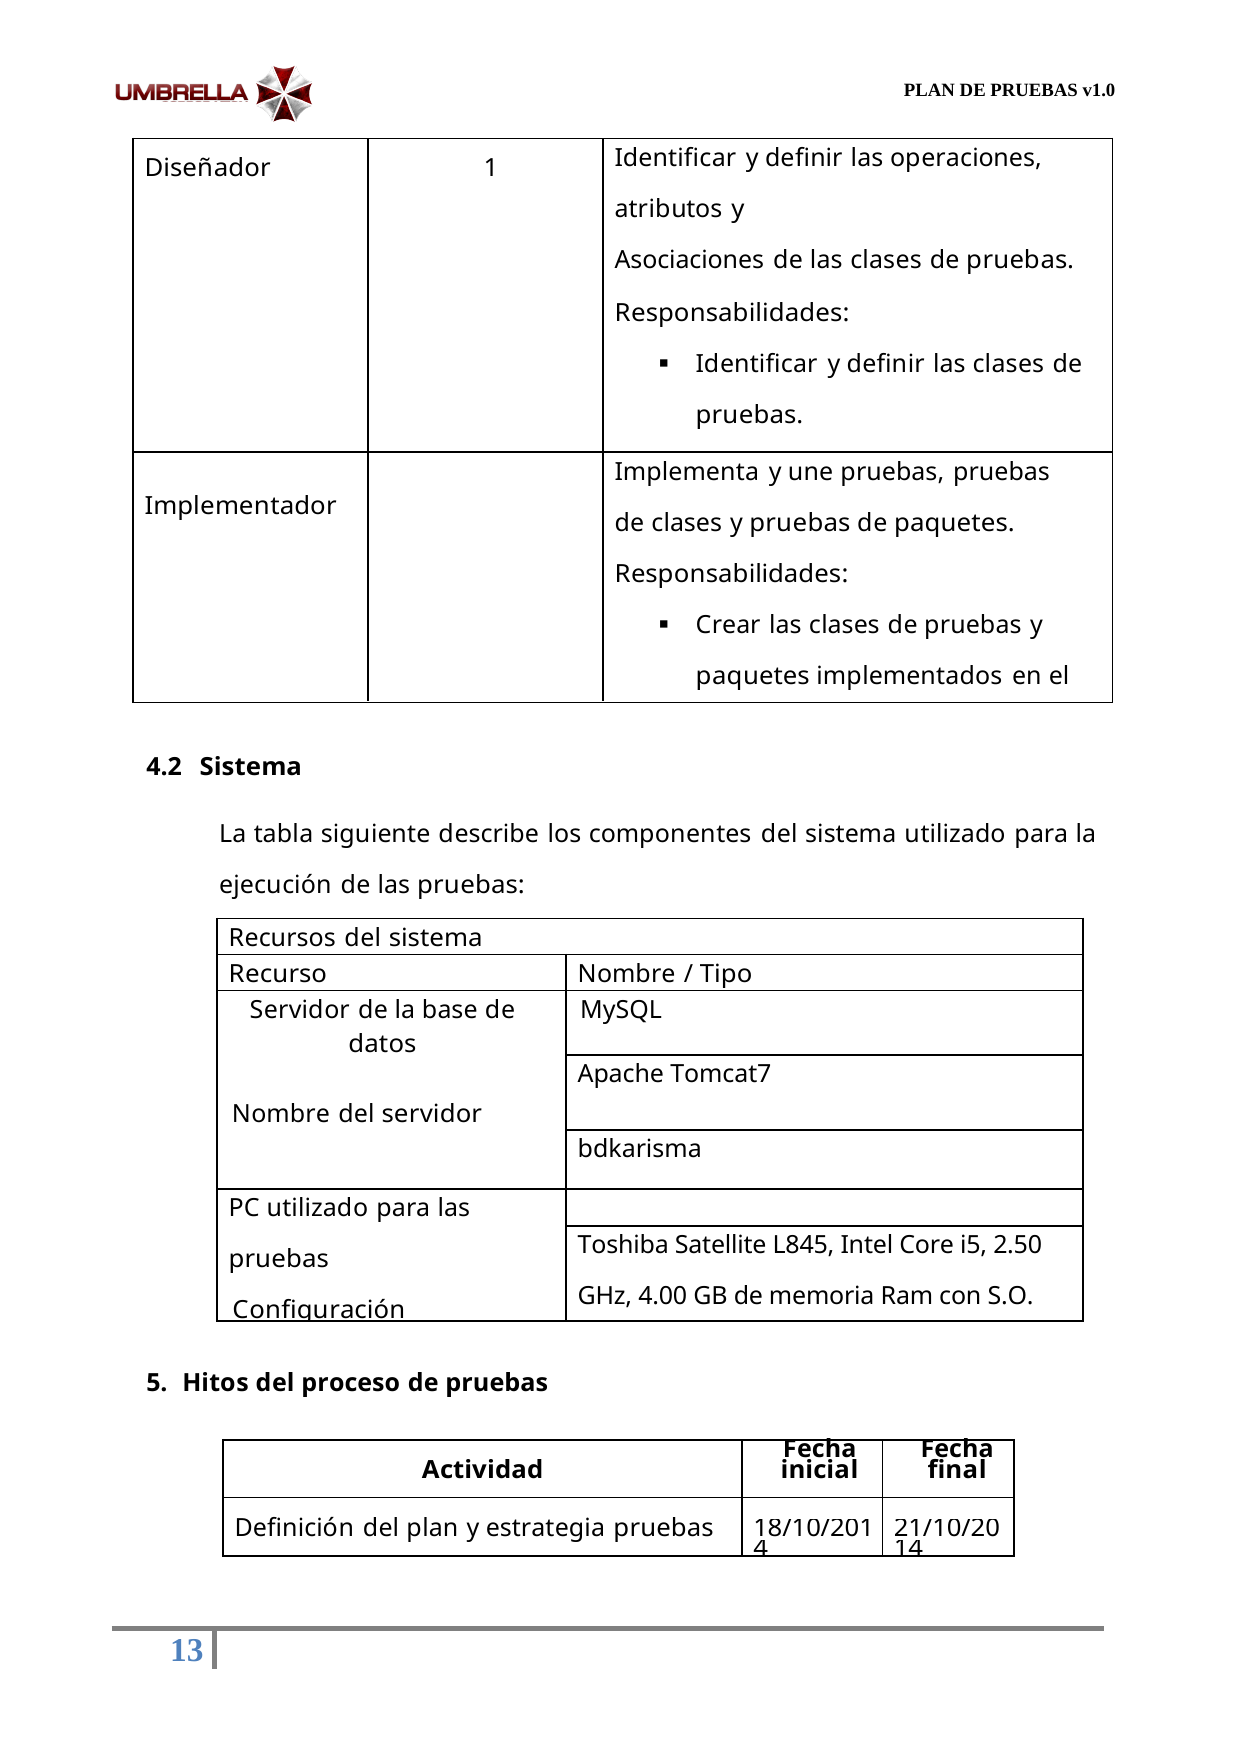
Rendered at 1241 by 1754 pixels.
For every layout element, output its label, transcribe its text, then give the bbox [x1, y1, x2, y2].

table_cell Implementa y une pruebas, pruebas de clases y pruebas de paquetes. Responsabilidades: Crear las clases de pruebas y paquetes implementados en el modelo de prueba. [604, 453, 1112, 701]
picture [109, 61, 317, 126]
table_cell Definición del plan y estrategia pruebas [224, 1498, 741, 1555]
table_cell 21/10/2014 [883, 1498, 1013, 1555]
table_header Identificar y definir las operaciones, atributos y Asociaciones de las clases de pruebas. Responsabilidades: Identificar y definir las clases de pruebas. Identificar y definir los paquetes de pruebas. [604, 139, 1112, 451]
table_cell 18/10/2014 [743, 1498, 882, 1555]
table_cell Apache Tomcat7 [567, 1056, 1082, 1129]
table_cell bdkarisma [567, 1131, 1082, 1188]
table_cell PC utilizado para las pruebas Configuración [218, 1190, 565, 1320]
table_cell [369, 453, 602, 701]
table_cell [567, 1190, 1082, 1225]
table_cell Implementador [134, 453, 367, 701]
table_cell Toshiba Satellite L845, Intel Core i5, 2.50 GHz, 4.00 GB de memoria Ram con S.O. Windows 8.1 [567, 1227, 1082, 1320]
table_cell Servidor de la base de datos Nombre del servidor Nombre de la base de datos [218, 991, 565, 1188]
table_cell Recurso [218, 955, 565, 989]
text 5. Hitos del proceso de pruebas [146, 1368, 1115, 1395]
table_header Fecha final [883, 1441, 1013, 1497]
table_header Actividad [224, 1441, 741, 1497]
text La tabla siguiente describe los componentes del sistema utilizado para la ejecución de las pruebas: [219, 815, 1115, 900]
table_header 1 [369, 139, 602, 451]
text 4.2 Sistema [146, 749, 1115, 783]
table_header Recursos del sistema [218, 919, 1082, 953]
table_header Diseñador [134, 139, 367, 451]
table_header Fecha inicial [743, 1441, 882, 1497]
table_cell Nombre / Tipo [567, 955, 1082, 989]
table_cell MySQL [567, 991, 1082, 1054]
